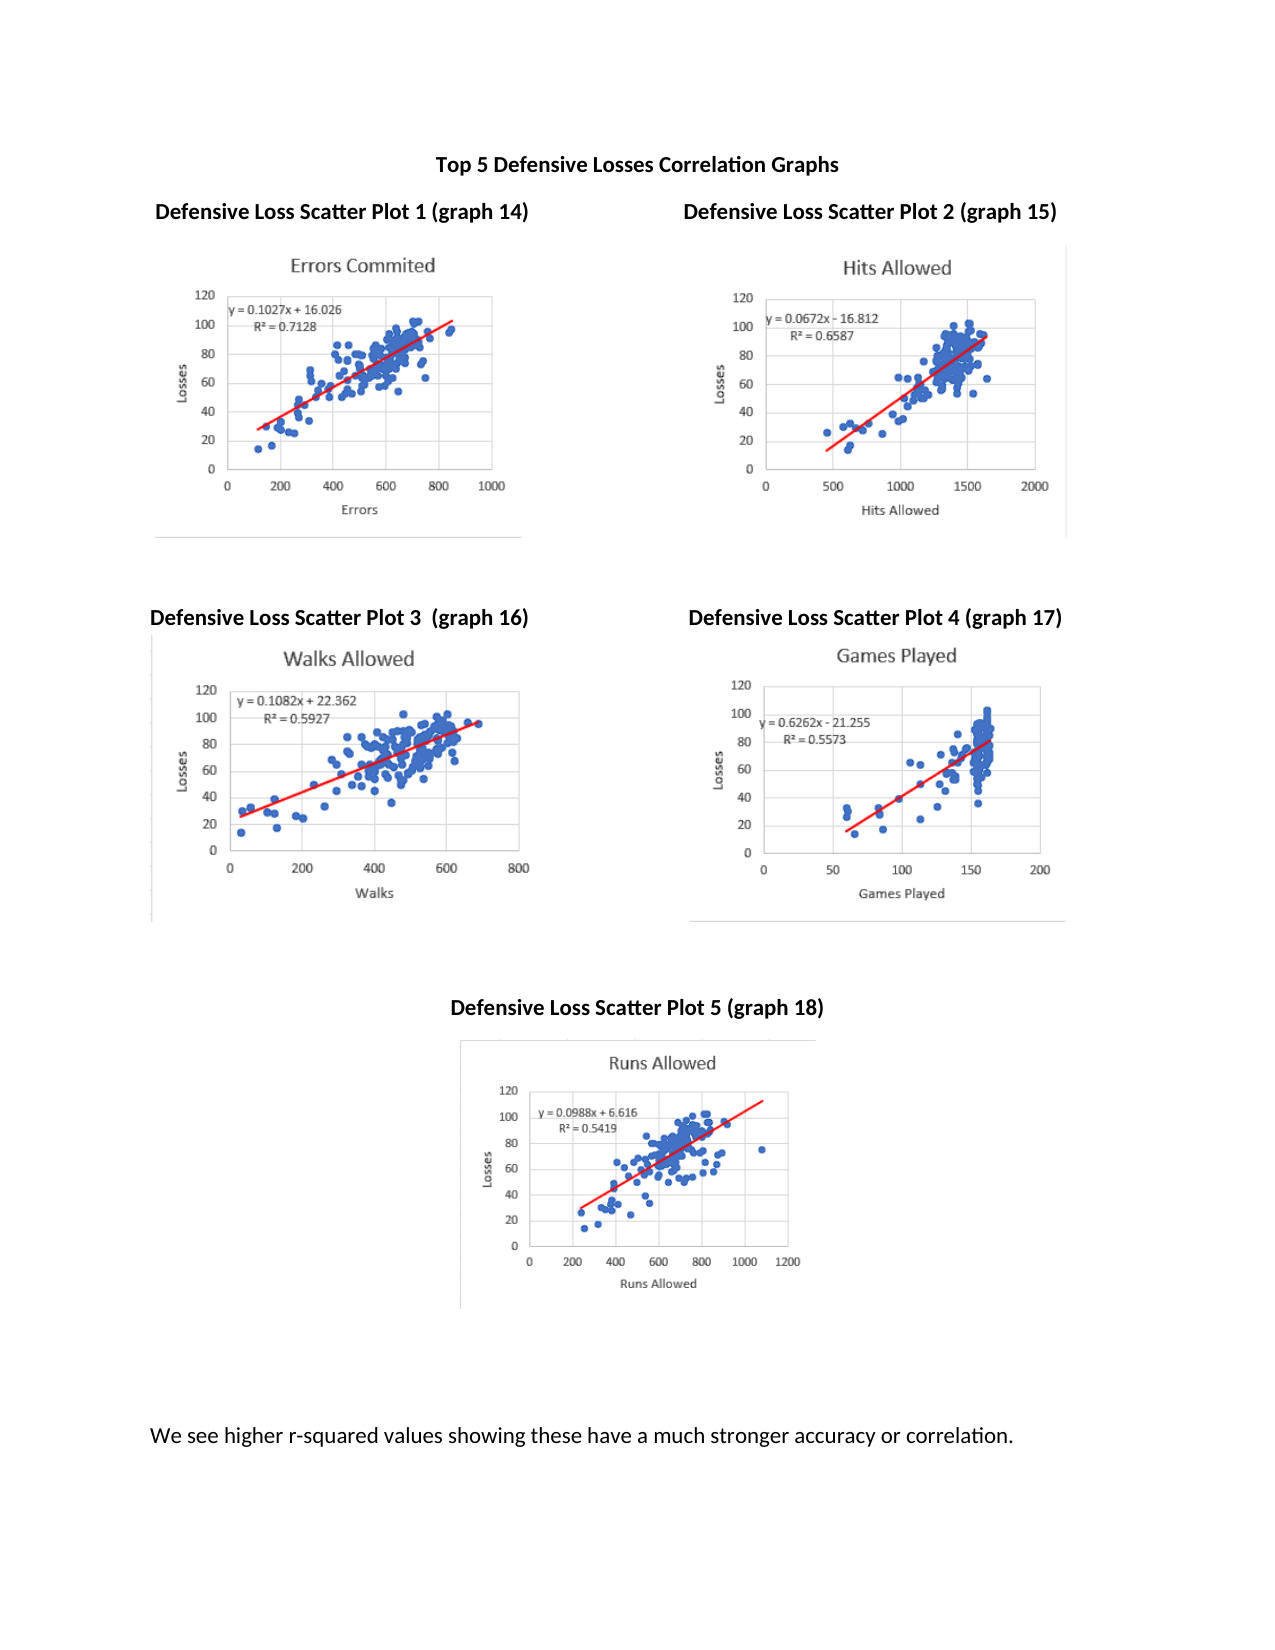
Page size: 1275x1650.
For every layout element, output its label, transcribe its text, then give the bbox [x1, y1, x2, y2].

text Defensive Loss Scatter Plot 5 (graph 18) [150, 993, 1125, 1021]
text Defensive Loss Scatter Plot 1 (graph 14) Defensive Loss Scatter Plot 2 (graph 15) [150, 197, 1125, 225]
picture [459, 1039, 816, 1309]
picture [155, 243, 522, 538]
picture [691, 245, 1067, 538]
text We see higher r-squared values showing these have a much stronger accuracy or correlation. [150, 1422, 1125, 1450]
picture [690, 633, 1066, 922]
text Top 5 Defensive Losses Correlation Graphs [150, 150, 1125, 178]
picture [150, 635, 546, 922]
